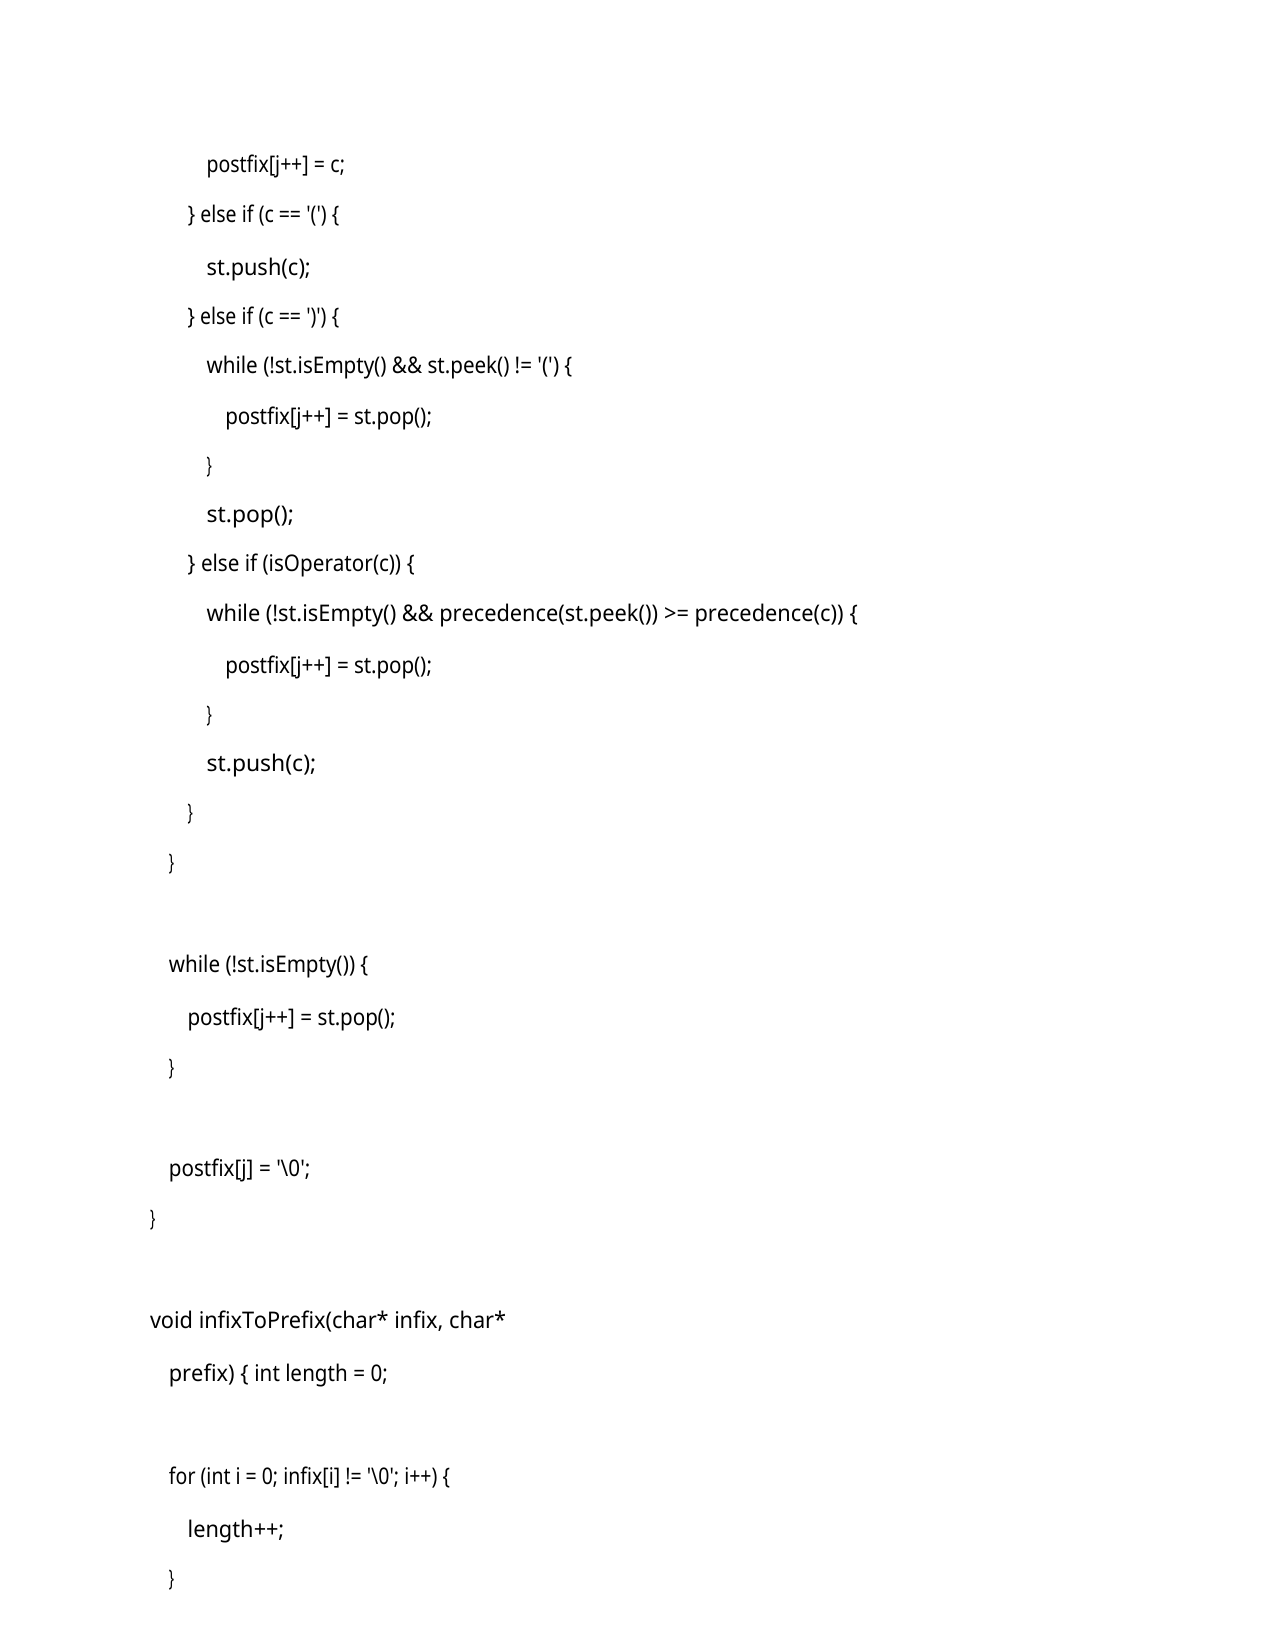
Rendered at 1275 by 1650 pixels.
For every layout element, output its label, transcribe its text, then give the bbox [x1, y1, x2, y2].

text } [150, 1201, 1117, 1233]
text st.pop(); [206, 498, 1117, 529]
text while (!st.isEmpty() && st.peek() != '(') { postfix[j++] = st.pop(); [206, 348, 584, 431]
text } else if (c == ')') { [187, 303, 1117, 330]
text postfix[j] = '\0'; [169, 1152, 1117, 1183]
text postfix[j++] = c; [206, 148, 1117, 180]
text } [187, 796, 1117, 827]
text } [206, 700, 1117, 728]
text } else if (isOperator(c)) { [187, 547, 1117, 579]
text void infixToPrefix(char* infix, char* prefix) { int length = 0; [150, 1304, 572, 1388]
text } [169, 1053, 1117, 1080]
text } [169, 846, 1117, 877]
text while (!st.isEmpty() && precedence(st.peek()) >= precedence(c)) { postfix[j++] = st.pop(); [206, 597, 867, 680]
text } [206, 452, 1117, 479]
text } else if (c == '(') { st.push(c); [188, 198, 396, 282]
text while (!st.isEmpty()) { postfix[j++] = st.pop(); [169, 948, 403, 1032]
text st.push(c); [206, 747, 1117, 778]
text } [169, 1565, 1117, 1592]
text for (int i = 0; infix[i] != '\0'; i++) { length++; [169, 1460, 530, 1544]
